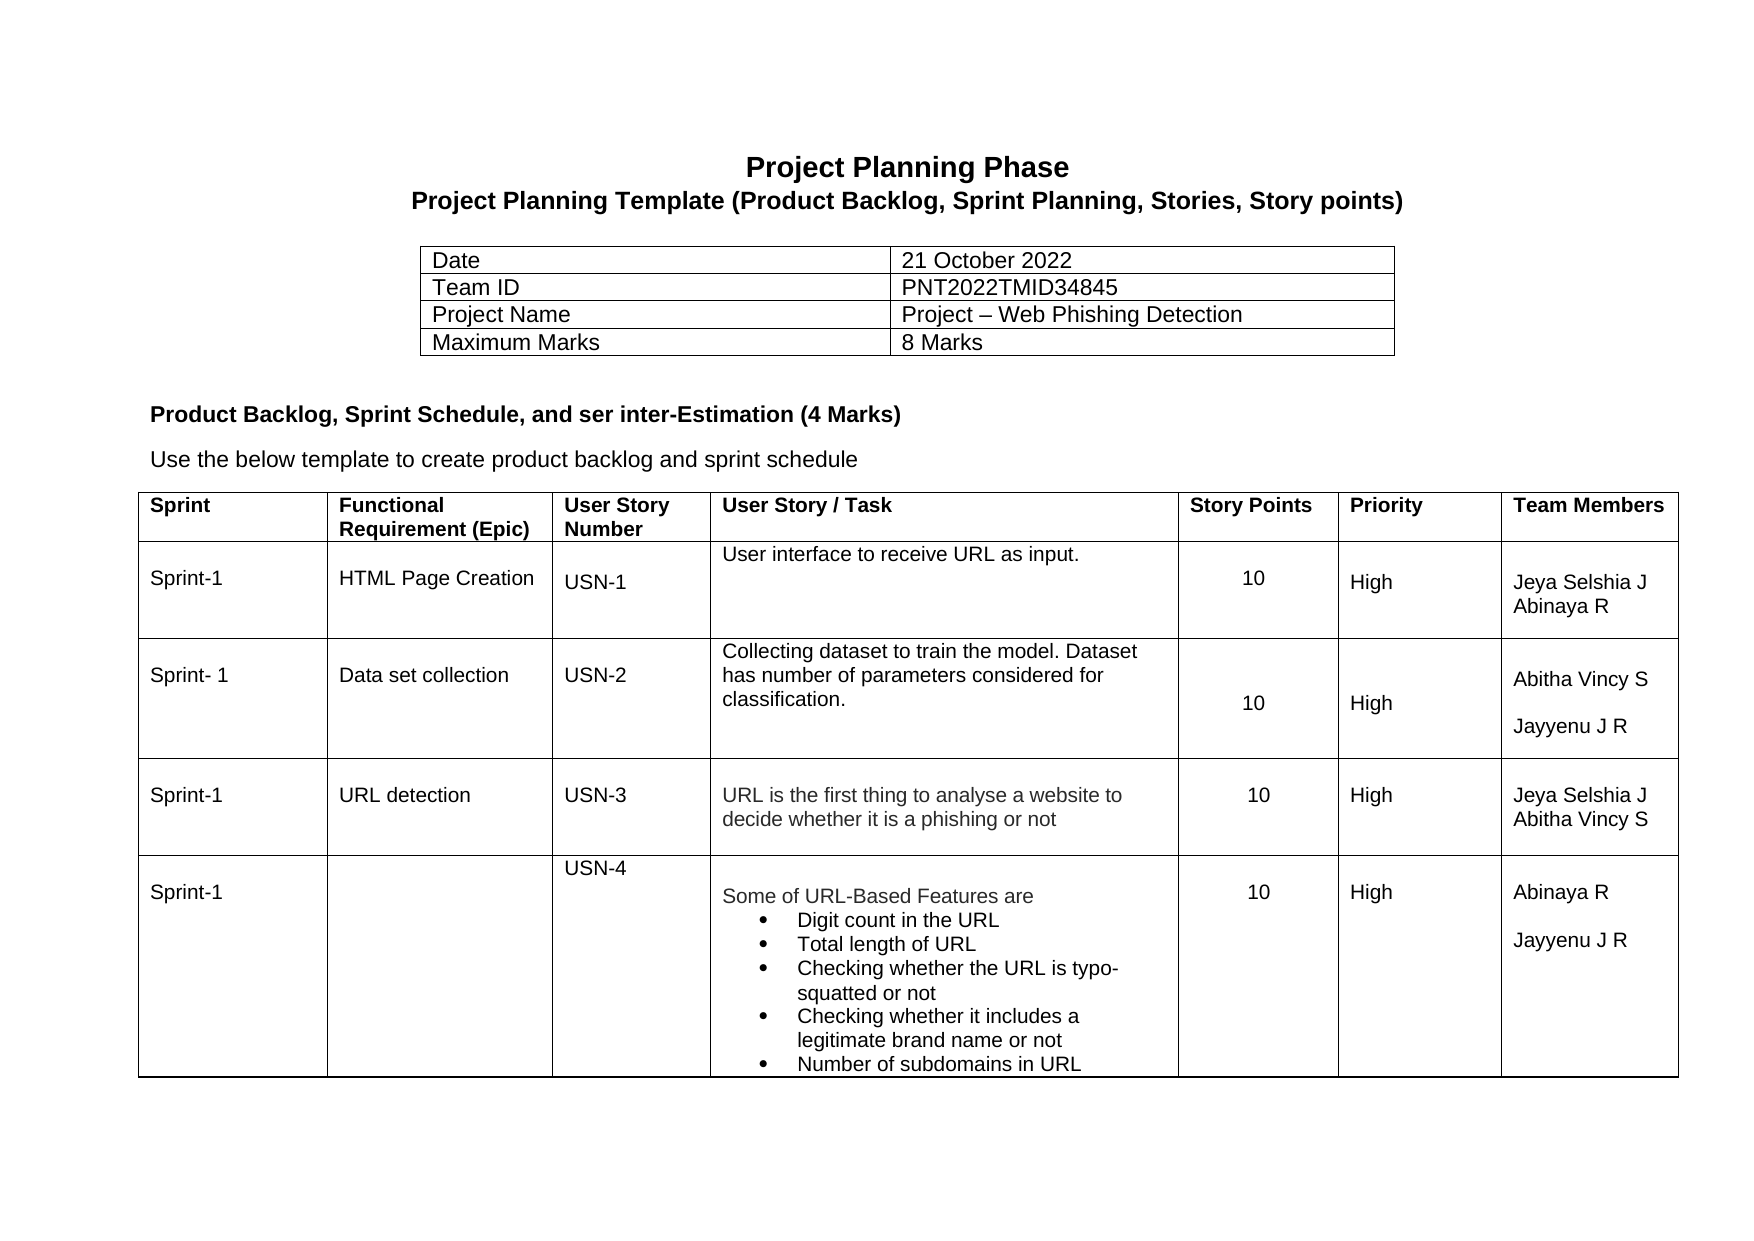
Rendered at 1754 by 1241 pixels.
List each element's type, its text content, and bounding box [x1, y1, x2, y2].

table_cell 10 [1179, 856, 1338, 1076]
table_cell Sprint-1 [139, 542, 327, 637]
table_cell USN-3 [553, 759, 710, 855]
table_cell USN-1 [553, 542, 710, 637]
table_cell Collecting dataset to train the model. Dataset has number of parameters considered for classification. [711, 639, 1178, 758]
table_header User Story / Task [711, 493, 1178, 541]
text Project Planning Phase [150, 150, 1665, 183]
table_cell Maximum Marks [421, 329, 890, 355]
table_header 21 October 2022 [891, 247, 1394, 273]
table_header Date [421, 247, 890, 273]
table_cell Abitha Vincy S Jayyenu J R [1502, 639, 1678, 758]
table_cell High [1339, 759, 1501, 855]
table_cell High [1339, 542, 1501, 637]
table_cell High [1339, 856, 1501, 1076]
table_cell URL is the first thing to analyse a website to decide whether it is a phishing or not [711, 759, 1178, 855]
text Project Planning Template (Product Backlog, Sprint Planning, Stories, Story points) [150, 186, 1665, 215]
table_cell USN-2 [553, 639, 710, 758]
table_cell USN-4 [553, 856, 710, 1076]
table_cell High [1339, 639, 1501, 758]
table_header User Story Number [553, 493, 710, 541]
table_cell 10 [1179, 639, 1338, 758]
table_cell User interface to receive URL as input. [711, 542, 1178, 637]
table_header Team Members [1502, 493, 1678, 541]
table_cell Data set collection [328, 639, 552, 758]
table_cell URL detection [328, 759, 552, 855]
table_cell Project – Web Phishing Detection [891, 301, 1394, 328]
table_cell PNT2022TMID34845 [891, 274, 1394, 300]
table_header Sprint [139, 493, 327, 541]
text Product Backlog, Sprint Schedule, and ser inter-Estimation (4 Marks) [150, 401, 1665, 428]
table_cell Project Name [421, 301, 890, 328]
table_cell 10 [1179, 542, 1338, 637]
table_header Story Points [1179, 493, 1338, 541]
table_cell Sprint-1 [139, 856, 327, 1076]
table_cell Sprint-1 [139, 759, 327, 855]
table_cell Team ID [421, 274, 890, 300]
table_cell Jeya Selshia J Abinaya R [1502, 542, 1678, 637]
text Use the below template to create product backlog and sprint schedule [150, 446, 1665, 473]
table_header Priority [1339, 493, 1501, 541]
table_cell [711, 856, 1178, 1076]
table_cell Jeya Selshia J Abitha Vincy S [1502, 759, 1678, 855]
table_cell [1502, 856, 1678, 1076]
table_header Functional Requirement (Epic) [328, 493, 552, 541]
table_cell Sprint- 1 [139, 639, 327, 758]
table_cell HTML Page Creation [328, 542, 552, 637]
table_cell [328, 856, 552, 1076]
table_cell 8 Marks [891, 329, 1394, 355]
table_cell 10 [1179, 759, 1338, 855]
